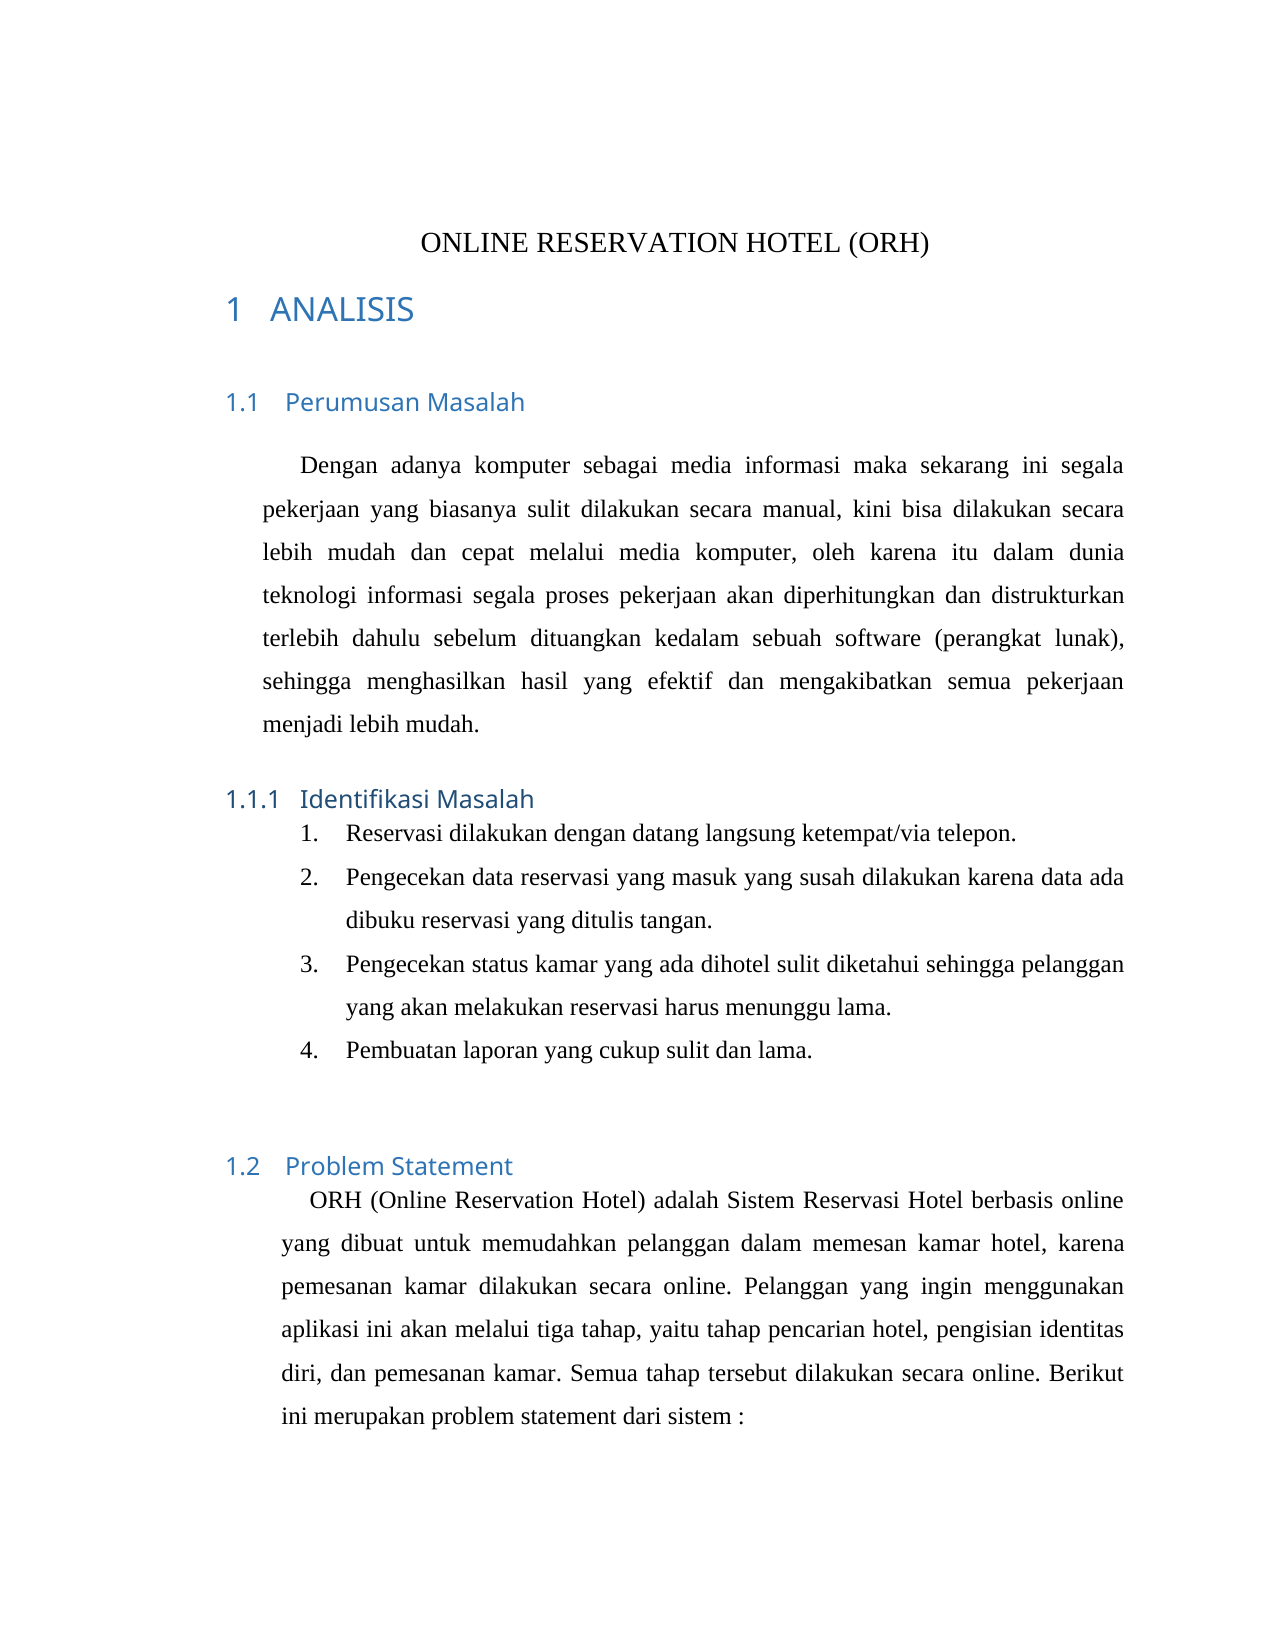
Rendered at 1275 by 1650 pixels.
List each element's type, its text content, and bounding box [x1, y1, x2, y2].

list Pengecekan status kamar yang ada dihotel sulit diketahui sehingga pelanggan yang akan melakukan reservasi harus menunggu lama. [300, 949, 1125, 1021]
list Pembuatan laporan yang cukup sulit dan lama. [300, 1036, 1125, 1064]
subtitle Problem Statement [225, 1148, 1125, 1182]
subtitle Identifikasi Masalah [225, 782, 1125, 816]
list Pengecekan data reservasi yang masuk yang susah dilakukan karena data ada dibuku reservasi yang ditulis tangan. [300, 862, 1125, 934]
text ONLINE RESERVATION HOTEL (ORH) [225, 225, 1125, 258]
subtitle Perumusan Masalah [225, 385, 1125, 419]
text ORH (Online Reservation Hotel) adalah Sistem Reservasi Hotel berbasis online yang dibuat untuk memudahkan pelanggan dalam memesan kamar hotel, karena pemesanan kamar dilakukan secara online. Pelanggan yang ingin menggunakan aplikasi ini akan melalui tiga tahap, yaitu tahap pencarian hotel, pengisian identitas diri, dan pemesanan kamar. Semua tahap tersebut dilakukan secara online. Berikut ini merupakan problem statement dari sistem : [281, 1185, 1125, 1429]
subtitle ANALISIS [225, 286, 1125, 332]
text Dengan adanya komputer sebagai media informasi maka sekarang ini segala pekerjaan yang biasanya sulit dilakukan secara manual, kini bisa dilakukan secara lebih mudah dan cepat melalui media komputer, oleh karena itu dalam dunia teknologi informasi segala proses pekerjaan akan diperhitungkan dan distrukturkan terlebih dahulu sebelum dituangkan kedalam sebuah software (perangkat lunak), sehingga menghasilkan hasil yang efektif dan mengakibatkan semua pekerjaan menjadi lebih mudah. [262, 451, 1125, 738]
list Reservasi dilakukan dengan datang langsung ketempat/via telepon. [300, 818, 1125, 847]
